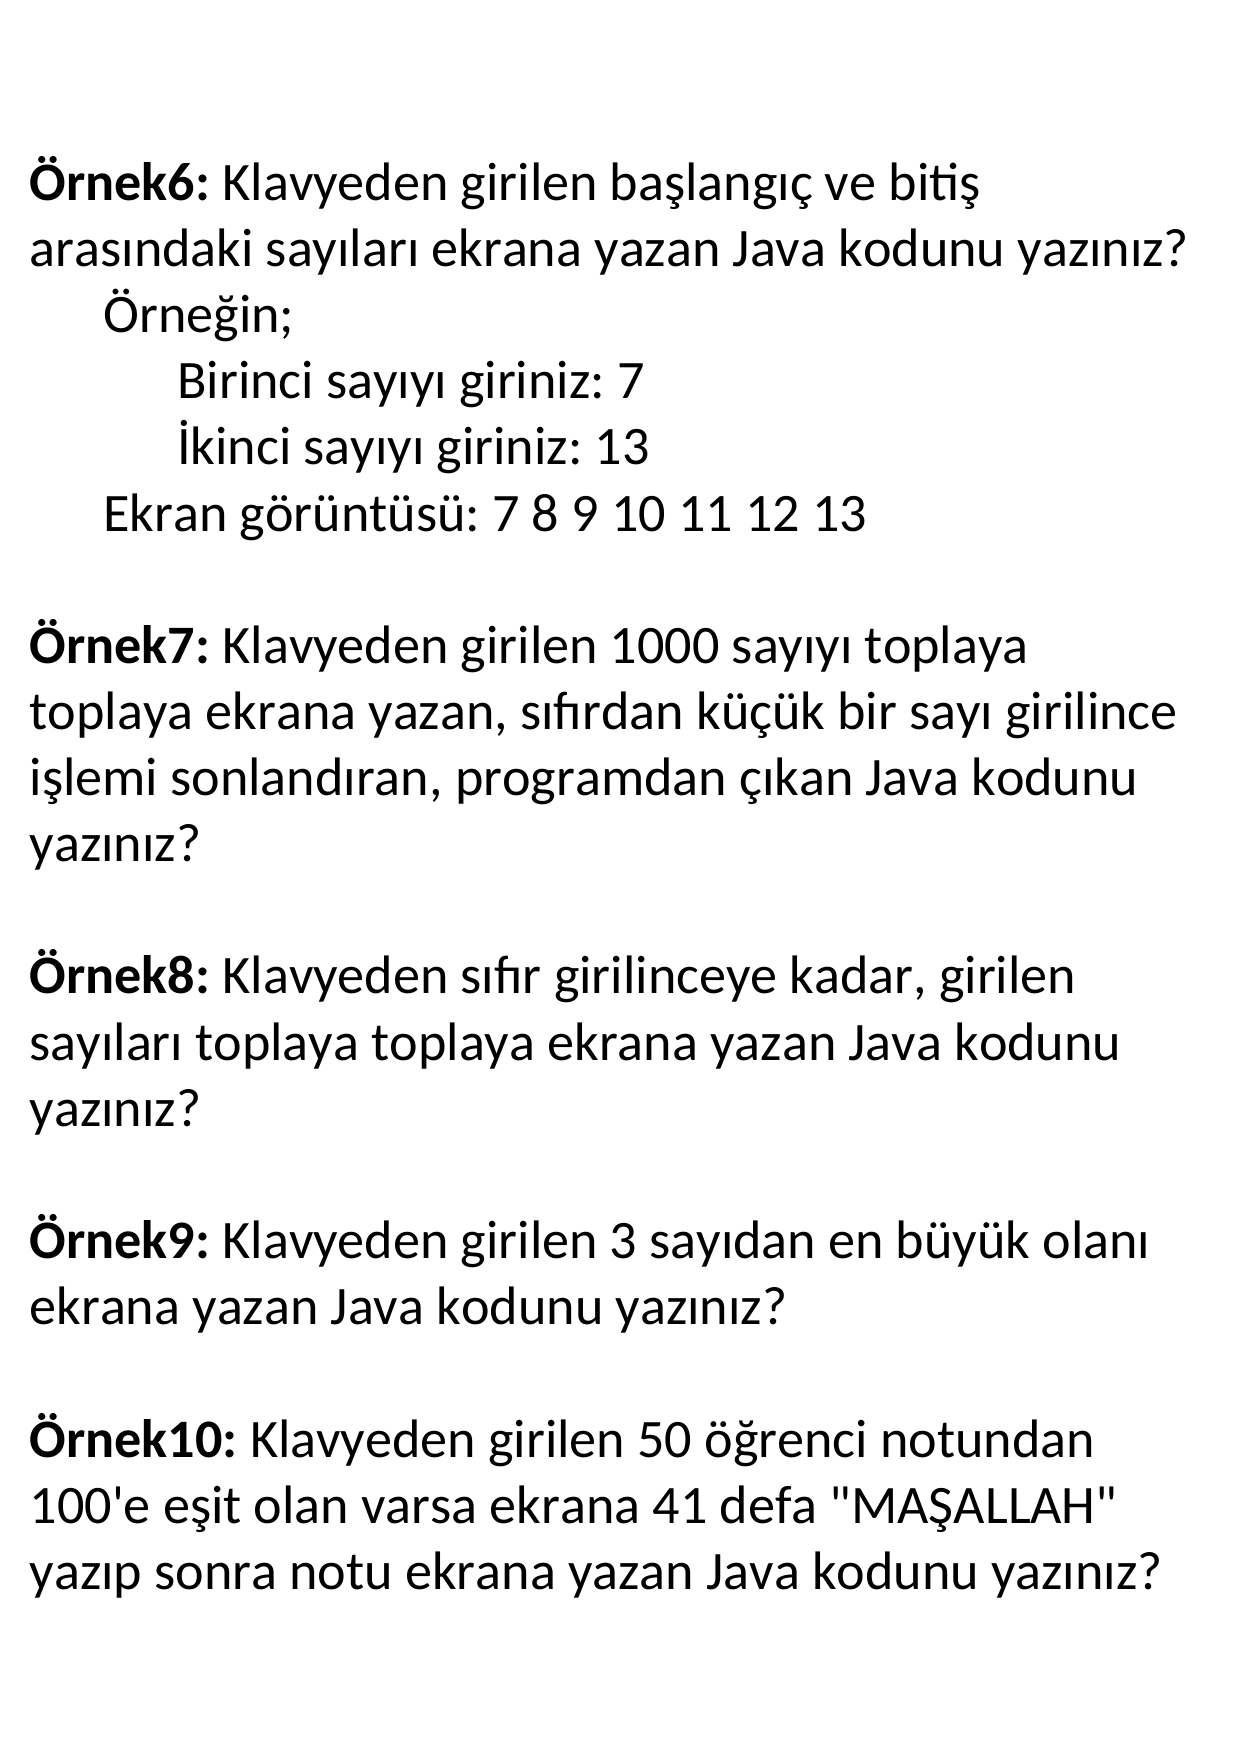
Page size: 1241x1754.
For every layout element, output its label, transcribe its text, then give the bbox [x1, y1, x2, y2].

text Örneğin; [29, 280, 1196, 346]
text Ekran görüntüsü: 7 8 9 10 11 12 13 [29, 478, 1196, 544]
text Örnek7: Klavyeden girilen 1000 sayıyı toplaya toplaya ekrana yazan, sıfırdan küçük bir sayı girilince işlemi sonlandıran, programdan çıkan Java kodunu yazınız? [29, 611, 1196, 875]
text Birinci sayıyı giriniz: 7 [103, 346, 1196, 412]
text Örnek9: Klavyeden girilen 3 sayıdan en büyük olanı ekrana yazan Java kodunu yazınız? [29, 1206, 1196, 1338]
text Örnek8: Klavyeden sıfır girilinceye kadar, girilen sayıları toplaya toplaya ekrana yazan Java kodunu yazınız? [29, 941, 1196, 1140]
text Örnek10: Klavyeden girilen 50 öğrenci notundan 100'e eşit olan varsa ekrana 41 defa "MAŞALLAH" yazıp sonra notu ekrana yazan Java kodunu yazınız? [29, 1404, 1196, 1603]
text Örnek6: Klavyeden girilen başlangıç ve bitiş arasındaki sayıları ekrana yazan Java kodunu yazınız? [29, 148, 1196, 280]
text İkinci sayıyı giriniz: 13 [103, 412, 1196, 478]
